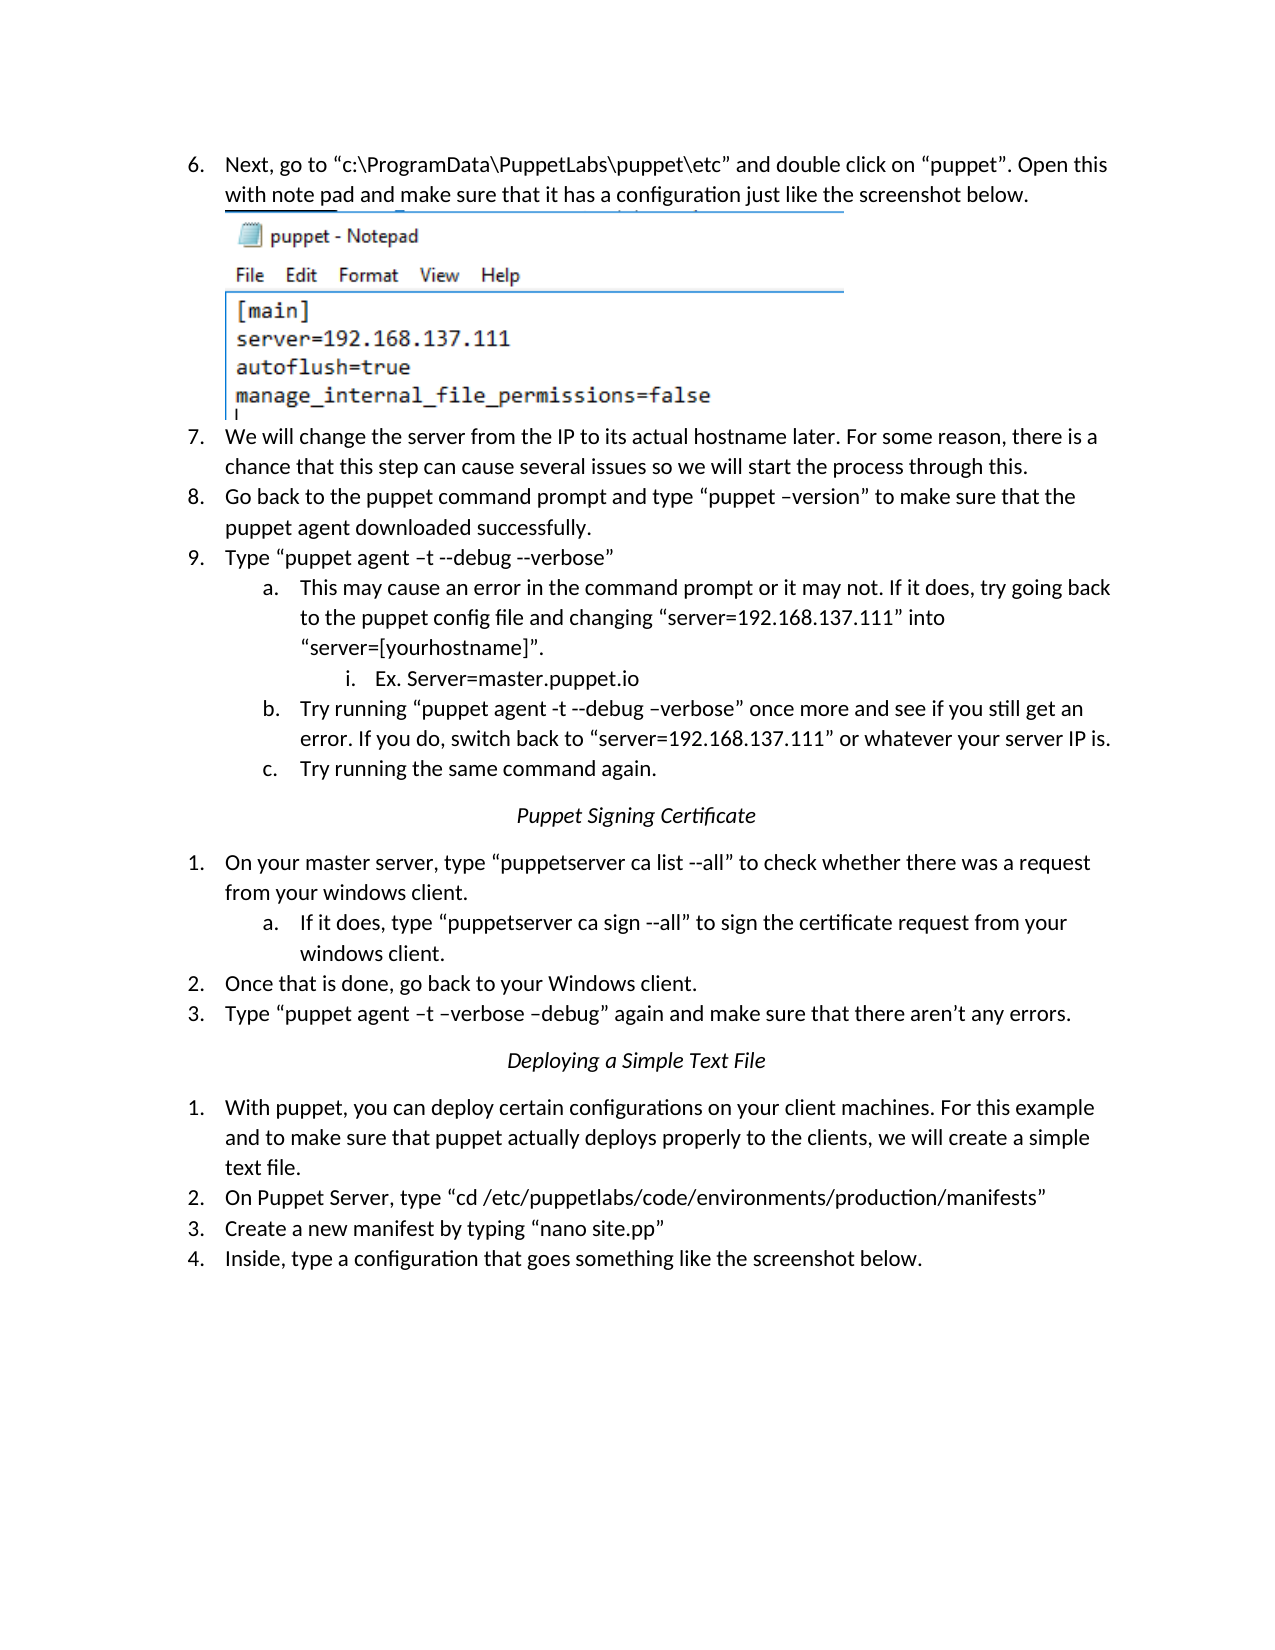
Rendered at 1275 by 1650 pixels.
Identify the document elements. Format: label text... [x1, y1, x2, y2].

list Inside, type a configuration that goes something like the screenshot below. [187, 1244, 1125, 1272]
list Next, go to “c:\ProgramData\PuppetLabs\puppet\etc” and double click on “puppet”. Open this with note pad and make sure that it has a configuration just like the screenshot below. [187, 150, 1125, 208]
list Create a new manifest by typing “nano site.pp” [187, 1214, 1125, 1242]
list Type “puppet agent –t --debug --verbose” [187, 543, 1125, 571]
list On Puppet Server, type “cd /etc/puppetlabs/code/environments/production/manifests” [187, 1183, 1125, 1211]
list Go back to the puppet command prompt and type “puppet –version” to make sure that the puppet agent downloaded successfully. [187, 482, 1125, 541]
list Type “puppet agent –t –verbose –debug” again and make sure that there aren’t any errors. [187, 999, 1125, 1027]
list Ex. Server=master.puppet.io [356, 664, 1125, 692]
list Try running “puppet agent -t --debug –verbose” once more and see if you still get an error. If you do, switch back to “server=192.168.137.111” or whatever your server IP is. [262, 694, 1125, 752]
list With puppet, you can deploy certain configurations on your client machines. For this example and to make sure that puppet actually deploys properly to the clients, we will create a simple text file. [187, 1093, 1125, 1181]
picture [225, 210, 844, 420]
list If it does, type “puppetserver ca sign --all” to sign the certificate request from your windows client. [262, 908, 1125, 967]
list We will change the server from the IP to its actual hostname later. For some reason, there is a chance that this step can cause several issues so we will start the process through this. [187, 422, 1125, 480]
list Once that is done, go back to your Windows client. [187, 969, 1125, 997]
text Deploying a Simple Text File [150, 1046, 1125, 1074]
list Try running the same command again. [262, 754, 1125, 782]
list On your master server, type “puppetserver ca list --all” to check whether there was a request from your windows client. [187, 848, 1125, 906]
text Puppet Signing Certificate [150, 801, 1125, 829]
list This may cause an error in the command prompt or it may not. If it does, try going back to the puppet config file and changing “server=192.168.137.111” into “server=[yourhostname]”. [262, 573, 1125, 661]
